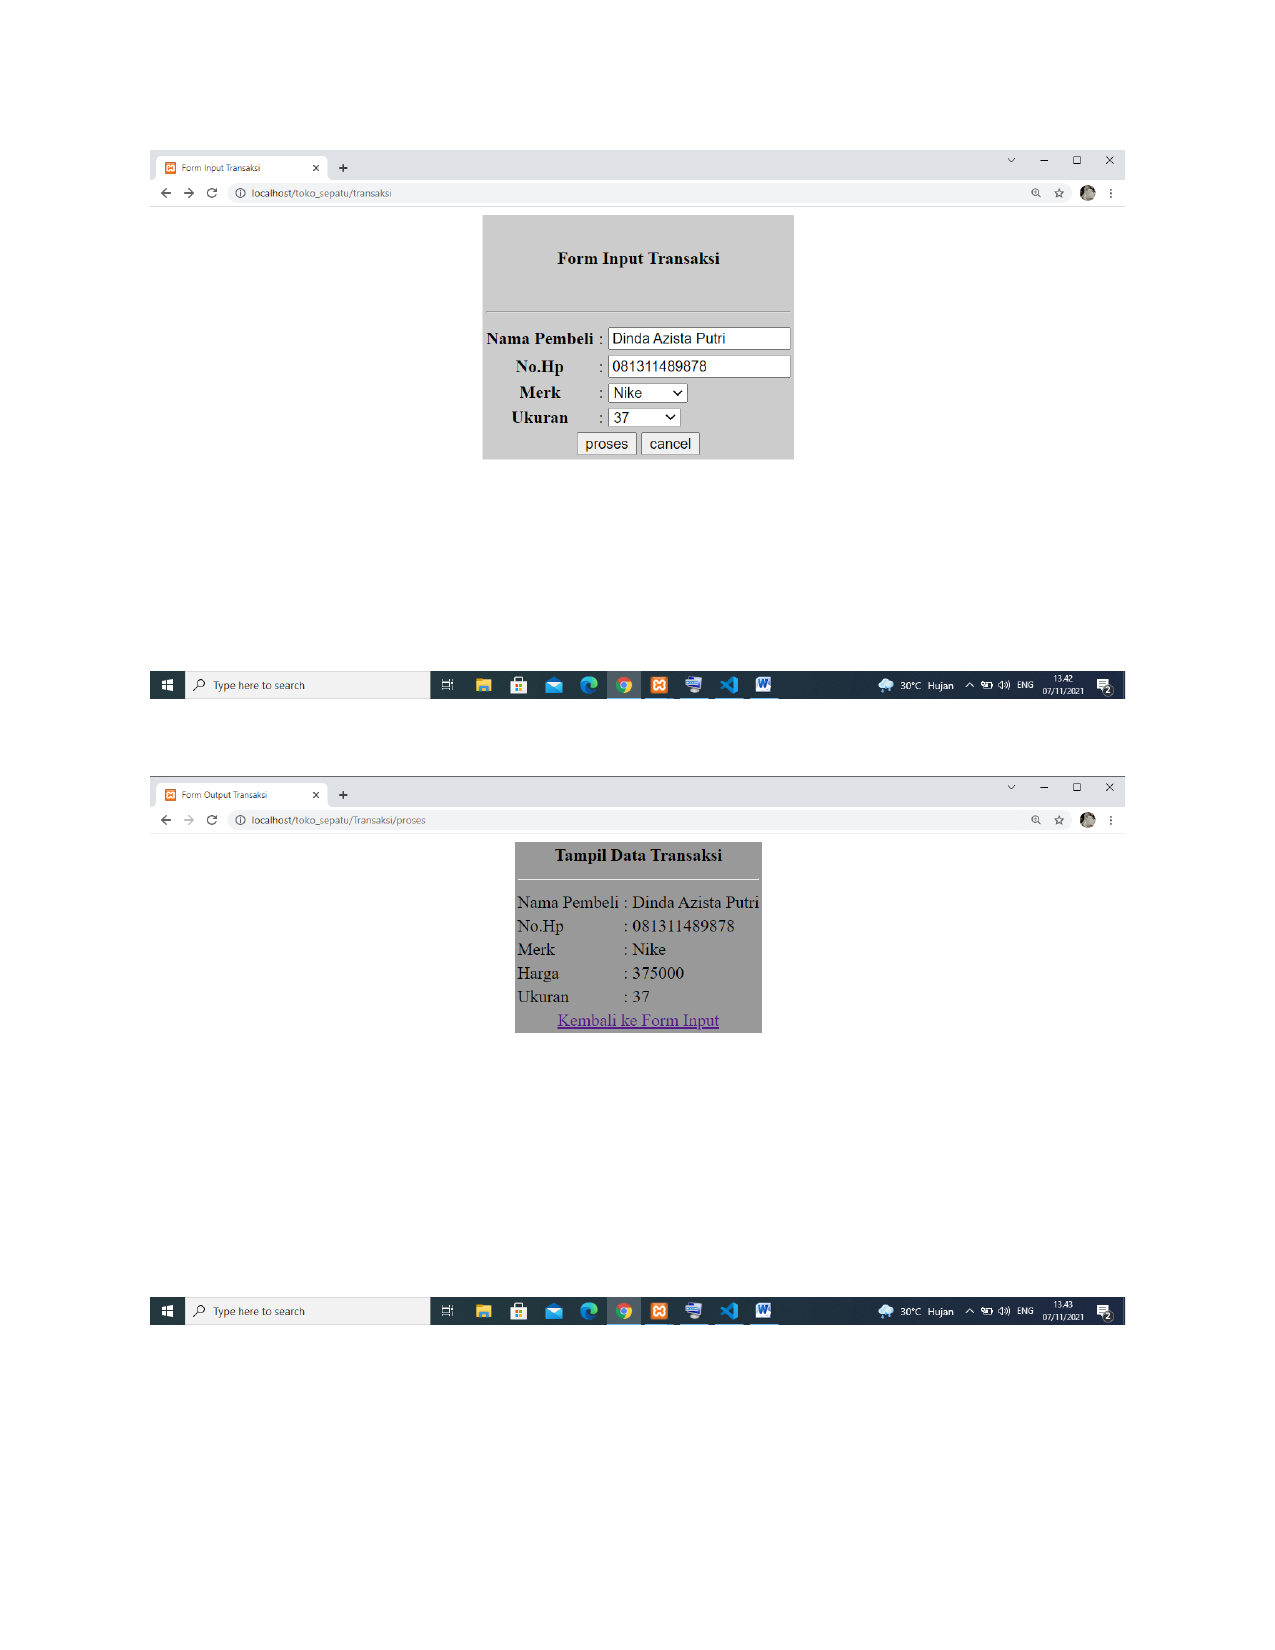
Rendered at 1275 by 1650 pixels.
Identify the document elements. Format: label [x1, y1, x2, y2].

picture [150, 150, 1125, 699]
picture [150, 776, 1125, 1325]
